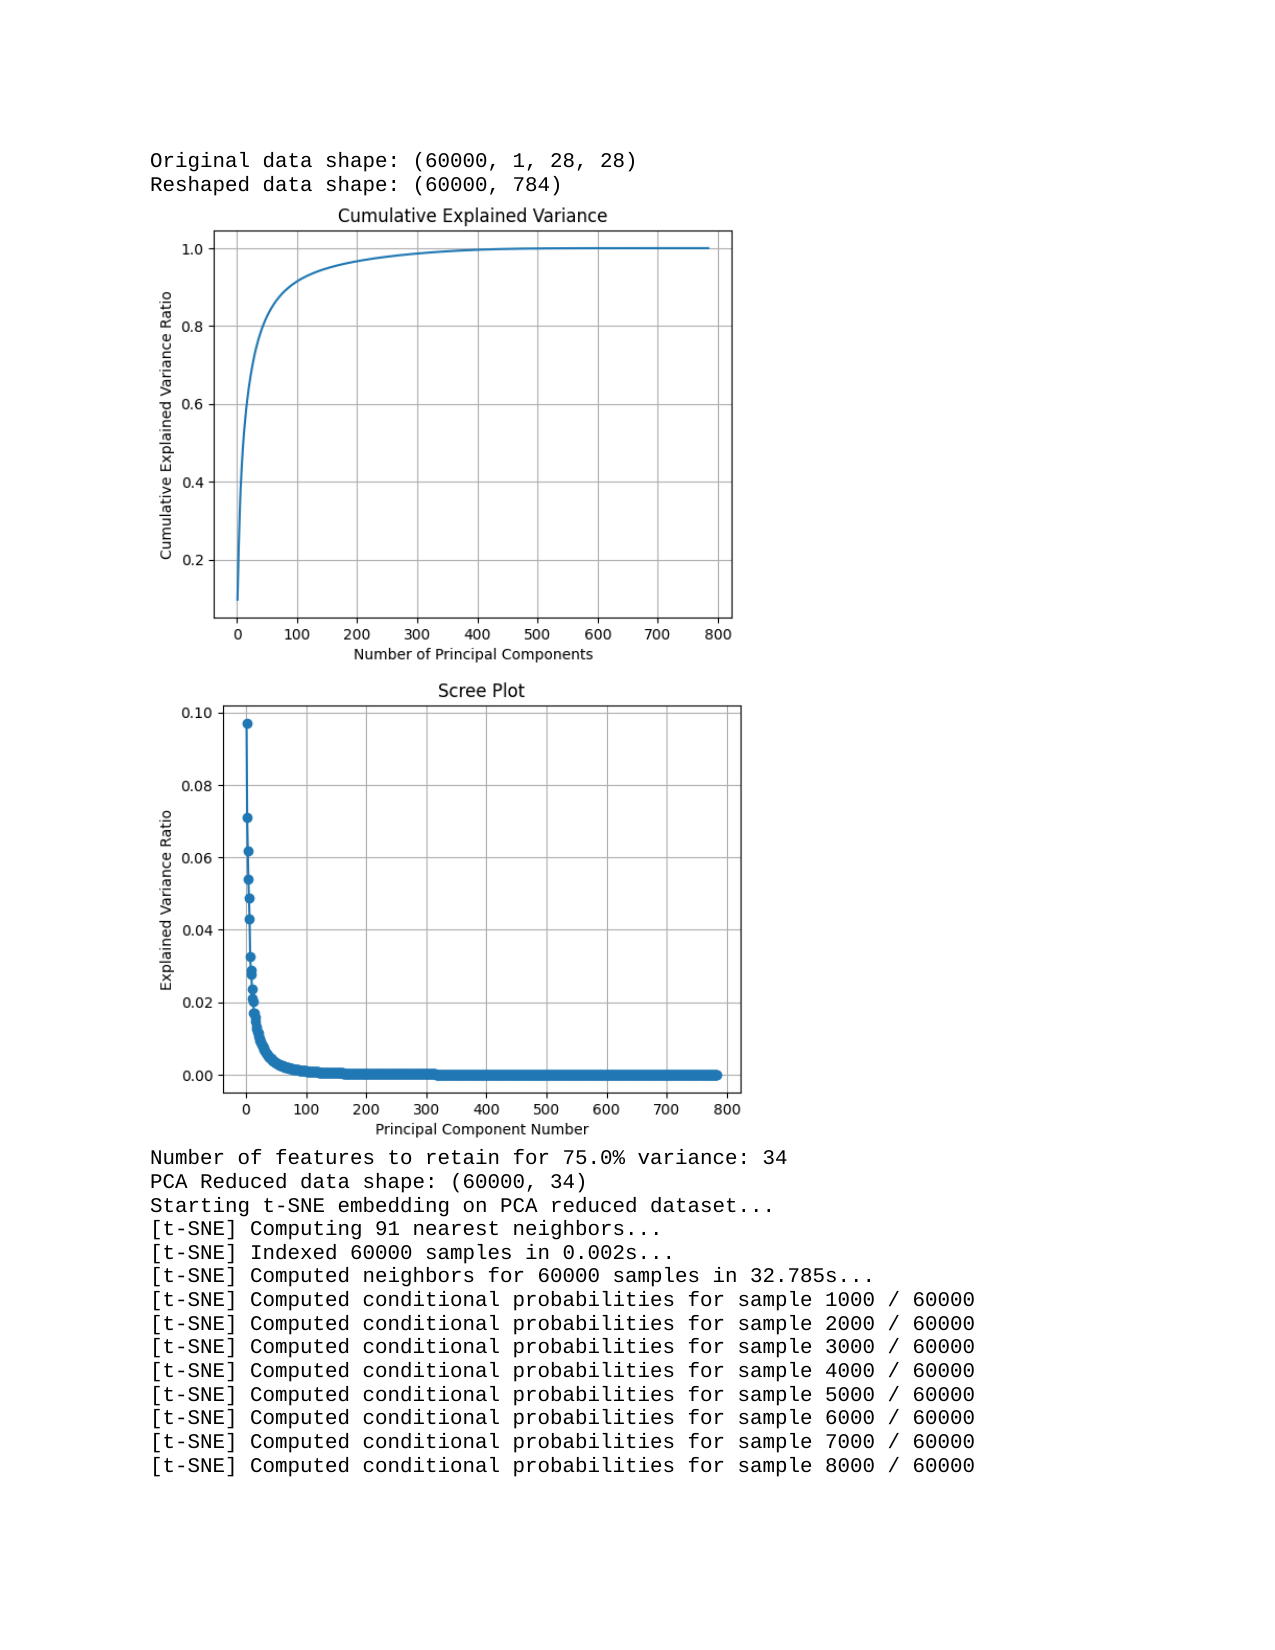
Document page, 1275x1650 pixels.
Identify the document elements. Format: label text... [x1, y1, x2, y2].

text PCA Reduced data shape: (60000, 34) [150, 1171, 1125, 1194]
text [t-SNE] Computing 91 nearest neighbors... [150, 1218, 1125, 1242]
text [t-SNE] Computed conditional probabilities for sample 5000 / 60000 [150, 1384, 1125, 1407]
text [t-SNE] Computed conditional probabilities for sample 8000 / 60000 [150, 1455, 1125, 1478]
text Number of features to retain for 75.0% variance: 34 [150, 1147, 1125, 1171]
text [t-SNE] Computed conditional probabilities for sample 3000 / 60000 [150, 1336, 1125, 1360]
text [t-SNE] Computed conditional probabilities for sample 1000 / 60000 [150, 1289, 1125, 1313]
text Original data shape: (60000, 1, 28, 28) [150, 150, 1125, 174]
text [t-SNE] Computed neighbors for 60000 samples in 32.785s... [150, 1266, 1125, 1289]
text [t-SNE] Indexed 60000 samples in 0.002s... [150, 1242, 1125, 1266]
picture [150, 197, 750, 1148]
text [t-SNE] Computed conditional probabilities for sample 6000 / 60000 [150, 1407, 1125, 1431]
text Reshaped data shape: (60000, 784) [150, 174, 1125, 197]
text [t-SNE] Computed conditional probabilities for sample 2000 / 60000 [150, 1313, 1125, 1336]
text [t-SNE] Computed conditional probabilities for sample 4000 / 60000 [150, 1360, 1125, 1384]
text Starting t-SNE embedding on PCA reduced dataset... [150, 1194, 1125, 1218]
text [t-SNE] Computed conditional probabilities for sample 7000 / 60000 [150, 1431, 1125, 1455]
